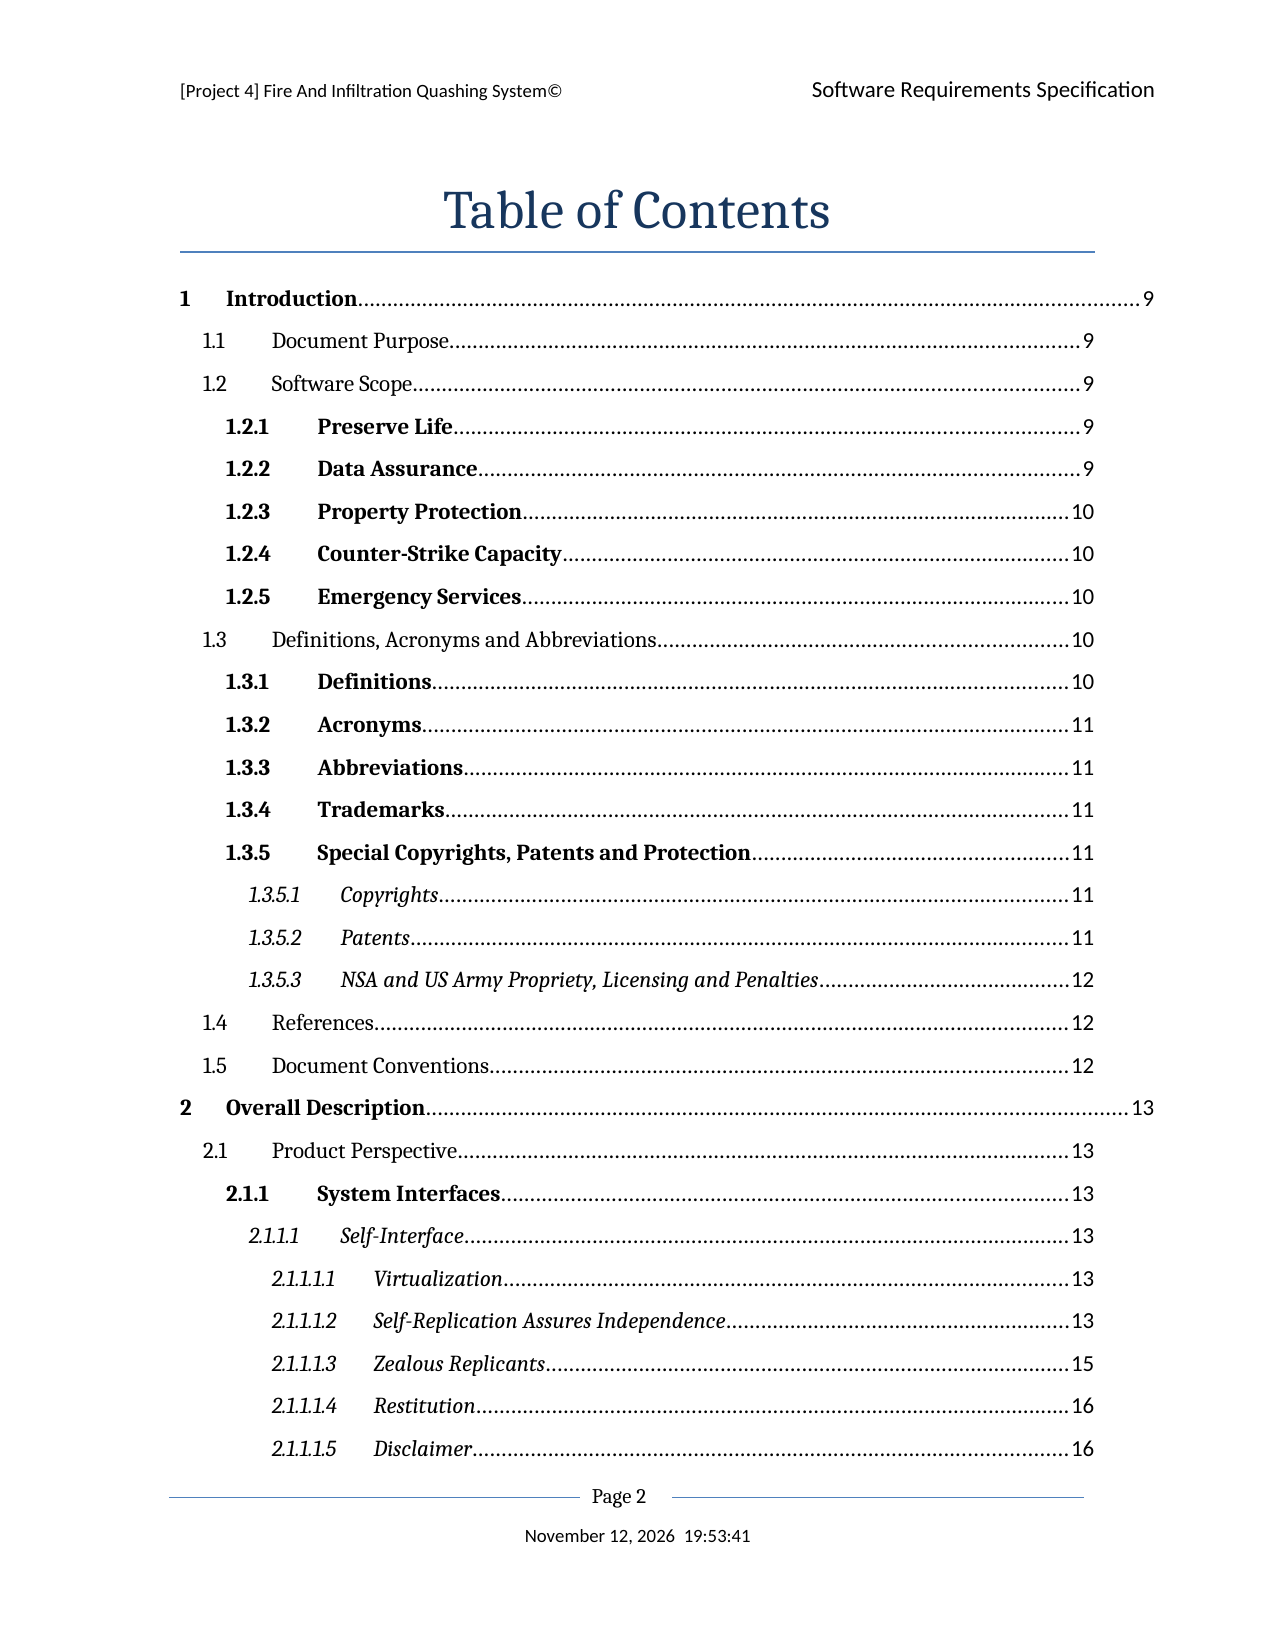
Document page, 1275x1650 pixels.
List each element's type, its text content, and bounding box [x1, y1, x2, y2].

text 1.3.2 Acronyms 11 [226, 710, 1095, 738]
text 1.2.5 Emergency Services 10 [226, 582, 1095, 610]
text 2.1.1.1 Self-Interface 13 [249, 1221, 1095, 1249]
text 1.2.2 Data Assurance 9 [226, 454, 1095, 482]
text 1.3.5 Special Copyrights, Patents and Protection 11 [226, 838, 1095, 866]
text 1.1 Document Purpose 9 [203, 327, 1095, 354]
text 1.3.4 Trademarks 11 [226, 795, 1095, 823]
text 1.3.5.3 NSA and US Army Propriety, Licensing and Penalties 12 [249, 966, 1095, 994]
text 1.4 References 12 [203, 1008, 1095, 1036]
text 1.3 Definitions, Acronyms and Abbreviations 10 [203, 625, 1095, 653]
text 2 Overall Description 13 [180, 1093, 1095, 1121]
text 1.3.3 Abbreviations 11 [226, 753, 1095, 781]
text 2.1 Product Perspective 13 [203, 1136, 1095, 1164]
text 2.1.1.1.5 Disclaimer 16 [272, 1434, 1095, 1462]
text 1.2 Software Scope 9 [203, 369, 1095, 397]
text 2.1.1.1.1 Virtualization 13 [272, 1264, 1095, 1292]
text 1.3.1 Definitions 10 [226, 667, 1095, 695]
text 1.5 Document Conventions 12 [203, 1051, 1095, 1079]
title Table of Contents [180, 180, 1095, 251]
text 1.3.5.1 Copyrights 11 [249, 880, 1095, 908]
text 1.2.1 Preserve Life 9 [226, 412, 1095, 440]
text 1.2.3 Property Protection 10 [226, 497, 1095, 525]
text 1 Introduction 9 [180, 284, 1095, 312]
text 1.2.4 Counter-Strike Capacity 10 [226, 539, 1095, 568]
text 1.3.5.2 Patents 11 [249, 923, 1095, 951]
text 2.1.1.1.4 Restitution 16 [272, 1392, 1095, 1420]
text 2.1.1.1.2 Self-Replication Assures Independence 13 [272, 1306, 1095, 1334]
text 2.1.1.1.3 Zealous Replicants 15 [272, 1349, 1095, 1377]
text 2.1.1 System Interfaces 13 [226, 1179, 1095, 1207]
